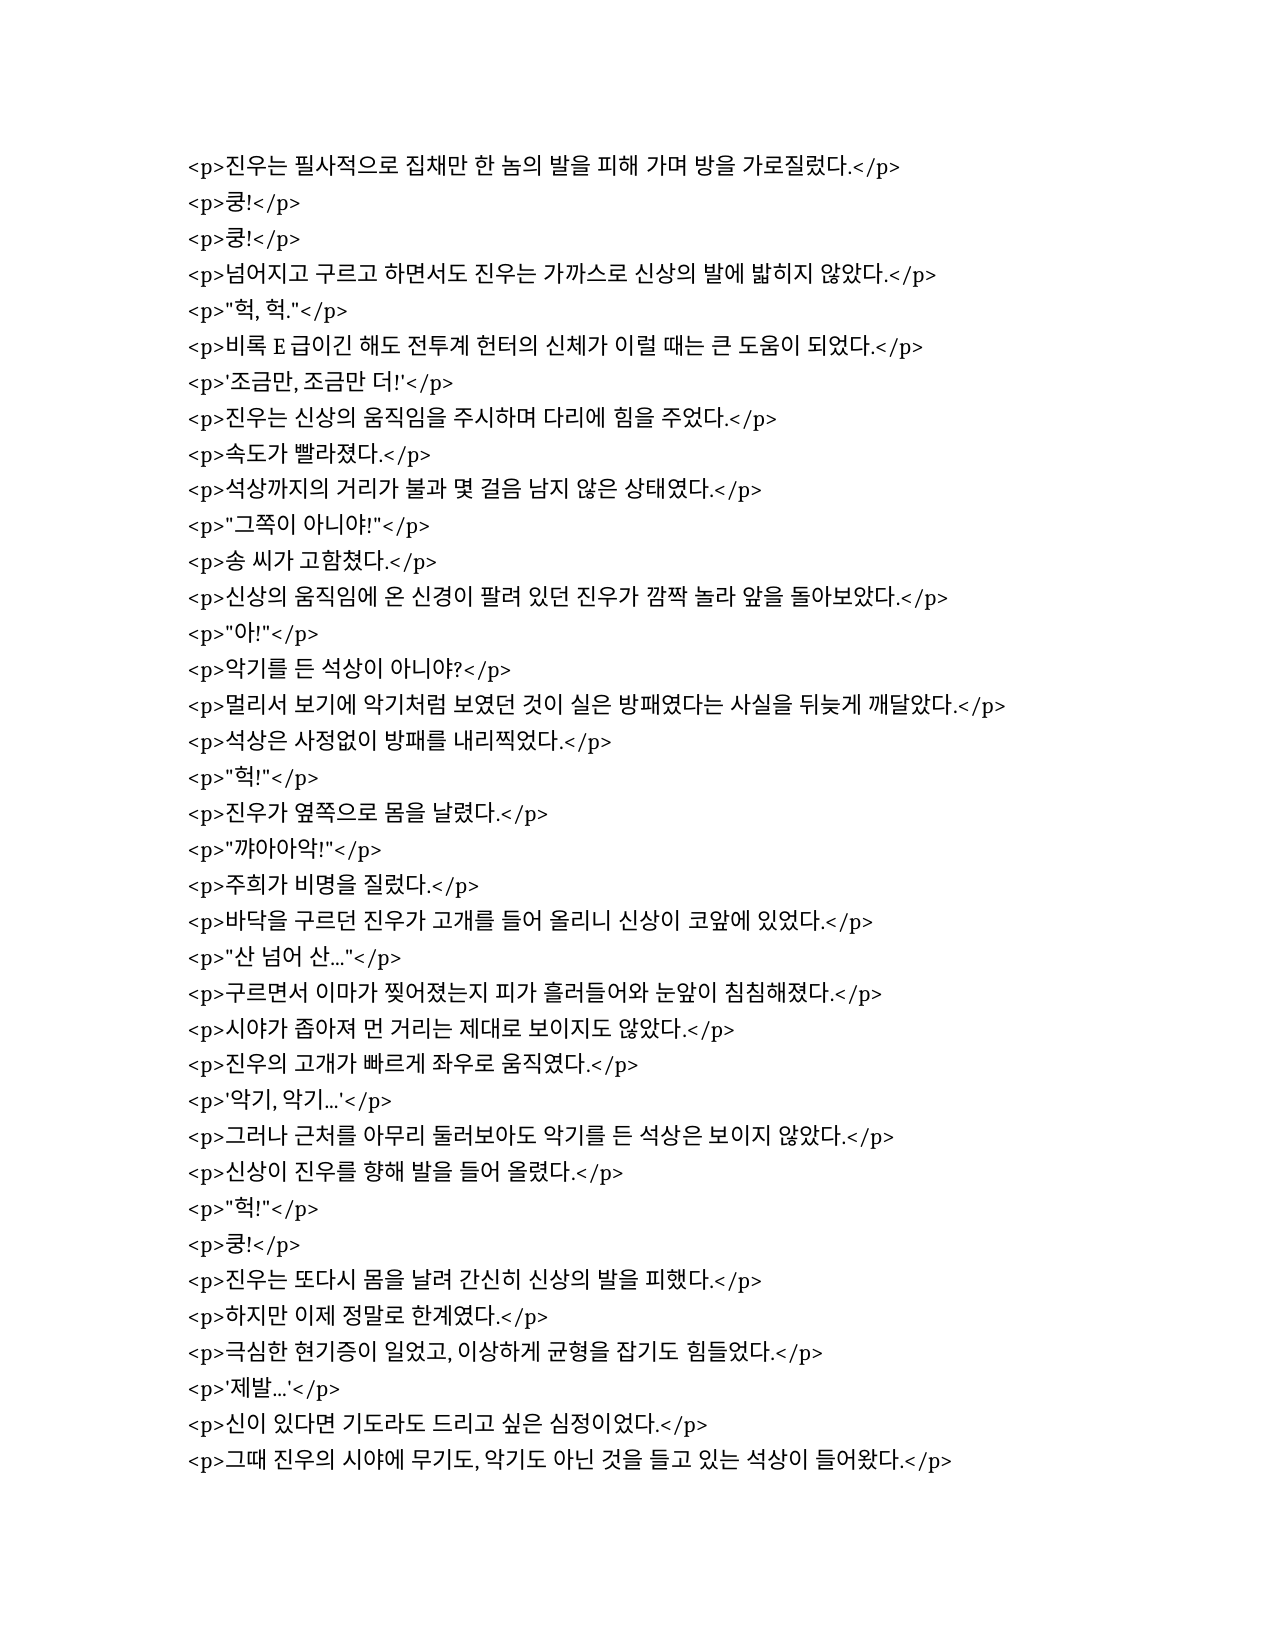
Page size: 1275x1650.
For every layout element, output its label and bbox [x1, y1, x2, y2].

text [187, 150, 1087, 1475]
